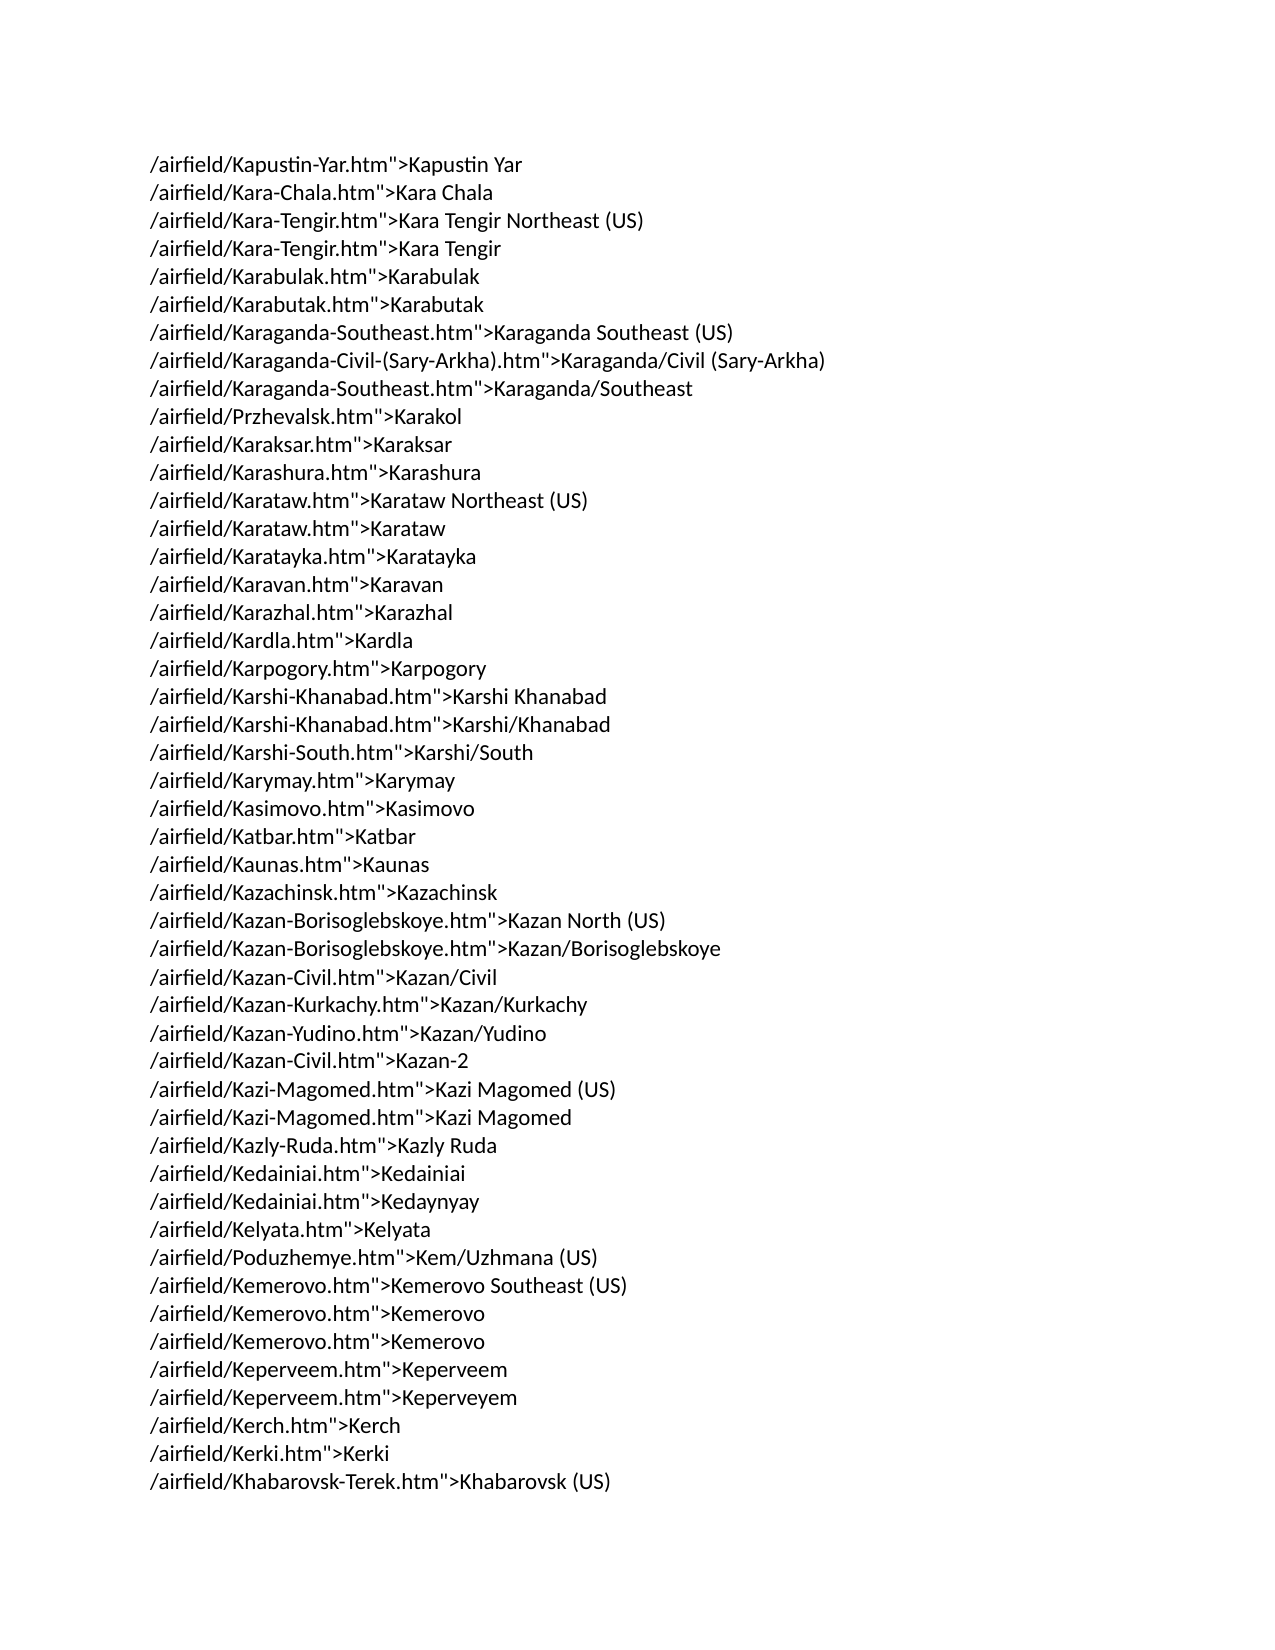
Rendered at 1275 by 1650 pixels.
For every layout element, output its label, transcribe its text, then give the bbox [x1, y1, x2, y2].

text /airfield/Karpogory.htm">Karpogory [150, 654, 1125, 682]
text /airfield/Karabutak.htm">Karabutak [150, 290, 1125, 318]
text /airfield/Karashura.htm">Karashura [150, 458, 1125, 486]
text /airfield/Karaganda-Southeast.htm">Karaganda Southeast (US) [150, 318, 1125, 346]
text /airfield/Kazi-Magomed.htm">Kazi Magomed (US) [150, 1075, 1125, 1103]
text /airfield/Katbar.htm">Katbar [150, 822, 1125, 851]
text /airfield/Keperveem.htm">Keperveem [150, 1355, 1125, 1383]
text /airfield/Kazly-Ruda.htm">Kazly Ruda [150, 1131, 1125, 1159]
text /airfield/Kemerovo.htm">Kemerovo [150, 1327, 1125, 1355]
text /airfield/Karazhal.htm">Karazhal [150, 598, 1125, 626]
text /airfield/Karabulak.htm">Karabulak [150, 262, 1125, 290]
text /airfield/Karymay.htm">Karymay [150, 766, 1125, 794]
text /airfield/Kedainiai.htm">Kedainiai [150, 1159, 1125, 1187]
text /airfield/Kardla.htm">Kardla [150, 626, 1125, 654]
text /airfield/Kazan-Borisoglebskoye.htm">Kazan North (US) [150, 907, 1125, 934]
text /airfield/Kazan-Kurkachy.htm">Kazan/Kurkachy [150, 991, 1125, 1019]
text /airfield/Karataw.htm">Karataw Northeast (US) [150, 486, 1125, 514]
text /airfield/Kazachinsk.htm">Kazachinsk [150, 878, 1125, 907]
text /airfield/Kedainiai.htm">Kedaynyay [150, 1187, 1125, 1215]
text /airfield/Kazan-Civil.htm">Kazan/Civil [150, 963, 1125, 991]
text /airfield/Kasimovo.htm">Kasimovo [150, 794, 1125, 822]
text /airfield/Kara-Chala.htm">Kara Chala [150, 178, 1125, 206]
text /airfield/Karshi-Khanabad.htm">Karshi/Khanabad [150, 710, 1125, 738]
text /airfield/Kazan-Borisoglebskoye.htm">Kazan/Borisoglebskoye [150, 934, 1125, 963]
text /airfield/Keperveem.htm">Keperveyem [150, 1383, 1125, 1411]
text /airfield/Kara-Tengir.htm">Kara Tengir [150, 234, 1125, 262]
text /airfield/Kerch.htm">Kerch [150, 1411, 1125, 1439]
text /airfield/Kazi-Magomed.htm">Kazi Magomed [150, 1103, 1125, 1131]
text /airfield/Karatayka.htm">Karatayka [150, 542, 1125, 570]
text /airfield/Kazan-Yudino.htm">Kazan/Yudino [150, 1019, 1125, 1047]
text /airfield/Karataw.htm">Karataw [150, 514, 1125, 542]
text /airfield/Karshi-South.htm">Karshi/South [150, 738, 1125, 766]
text /airfield/Kaunas.htm">Kaunas [150, 851, 1125, 878]
text /airfield/Karshi-Khanabad.htm">Karshi Khanabad [150, 682, 1125, 710]
text /airfield/Kazan-Civil.htm">Kazan-2 [150, 1047, 1125, 1075]
text /airfield/Kemerovo.htm">Kemerovo Southeast (US) [150, 1271, 1125, 1299]
text /airfield/Karaganda-Southeast.htm">Karaganda/Southeast [150, 374, 1125, 402]
text /airfield/Poduzhemye.htm">Kem/Uzhmana (US) [150, 1243, 1125, 1271]
text /airfield/Kemerovo.htm">Kemerovo [150, 1299, 1125, 1327]
text /airfield/Khabarovsk-Terek.htm">Khabarovsk (US) [150, 1467, 1125, 1495]
text /airfield/Karavan.htm">Karavan [150, 570, 1125, 598]
text /airfield/Kerki.htm">Kerki [150, 1439, 1125, 1467]
text /airfield/Kelyata.htm">Kelyata [150, 1215, 1125, 1243]
text /airfield/Karaganda-Civil-(Sary-Arkha).htm">Karaganda/Civil (Sary-Arkha) [150, 346, 1125, 374]
text /airfield/Przhevalsk.htm">Karakol [150, 402, 1125, 430]
text /airfield/Kapustin-Yar.htm">Kapustin Yar [150, 150, 1125, 178]
text /airfield/Kara-Tengir.htm">Kara Tengir Northeast (US) [150, 206, 1125, 234]
text /airfield/Karaksar.htm">Karaksar [150, 430, 1125, 458]
